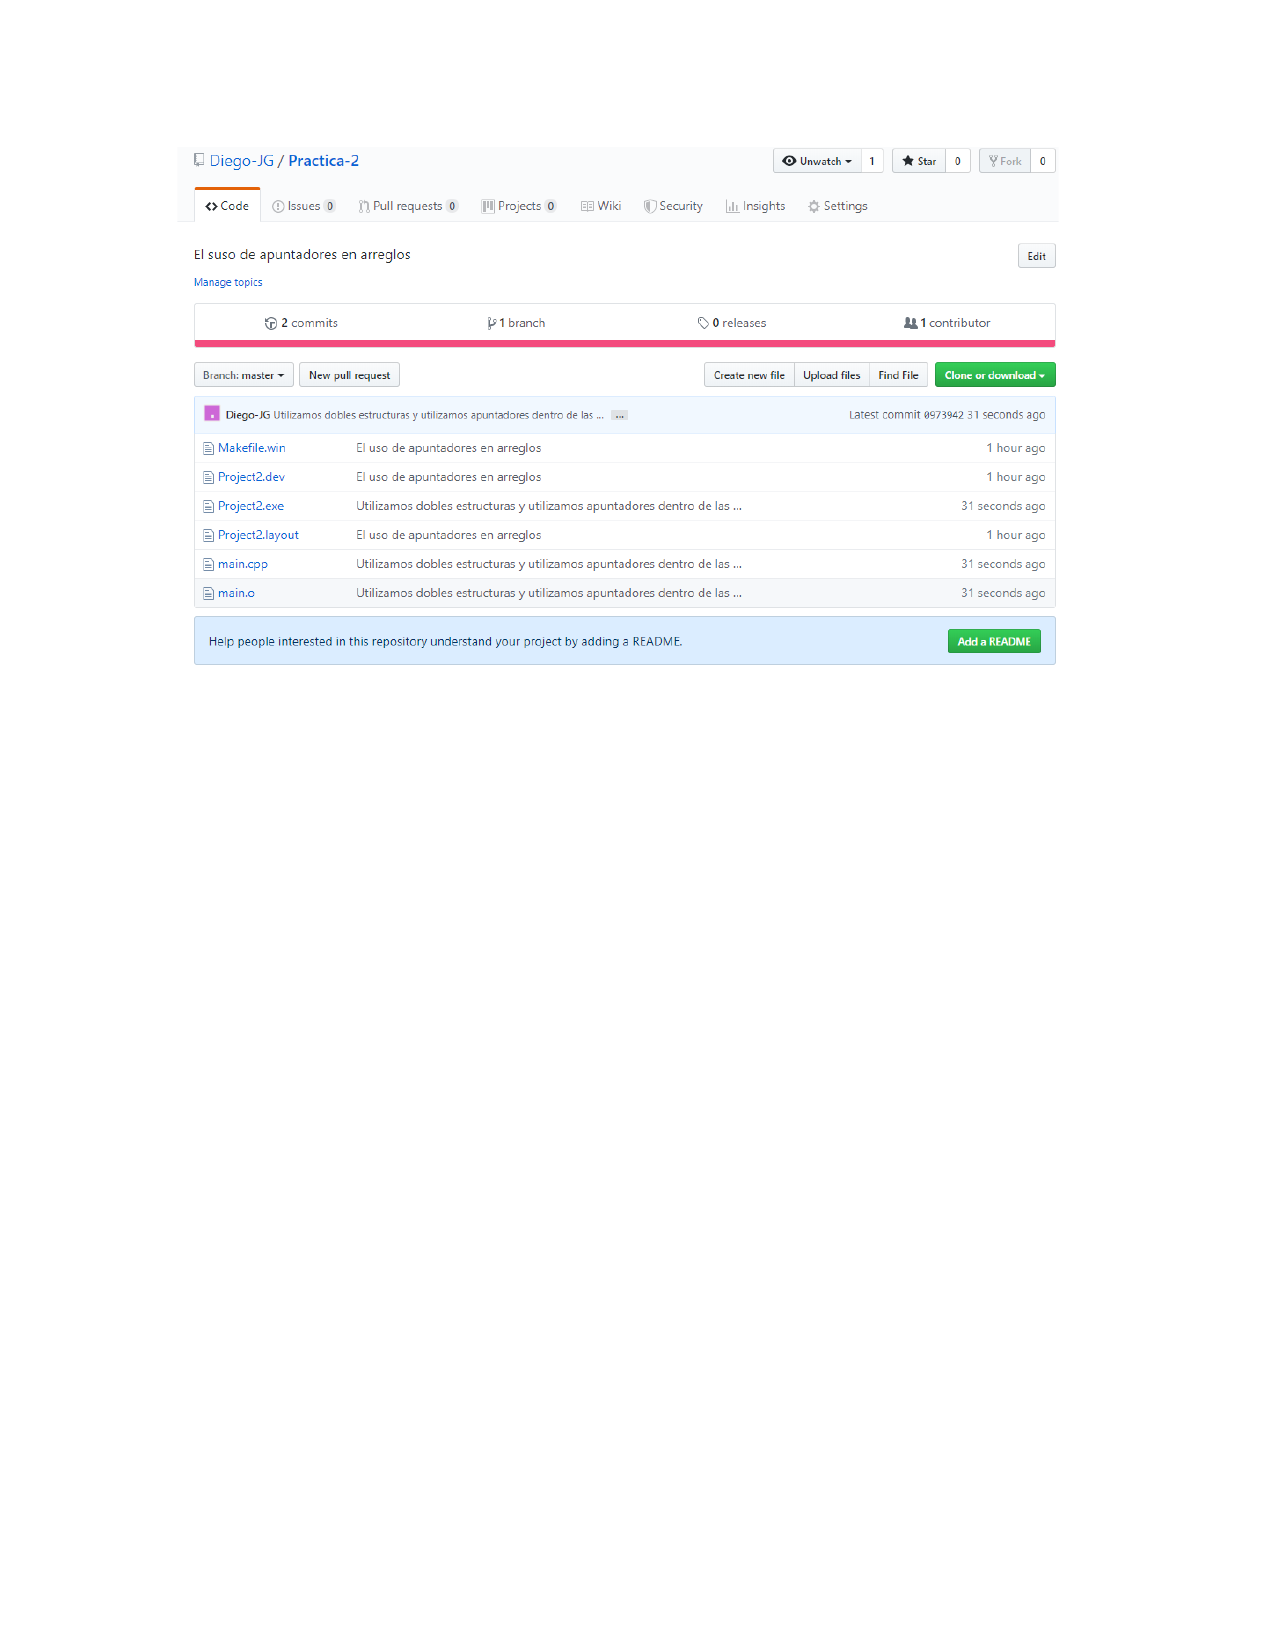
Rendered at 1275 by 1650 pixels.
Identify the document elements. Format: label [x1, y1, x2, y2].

picture [177, 147, 1059, 696]
